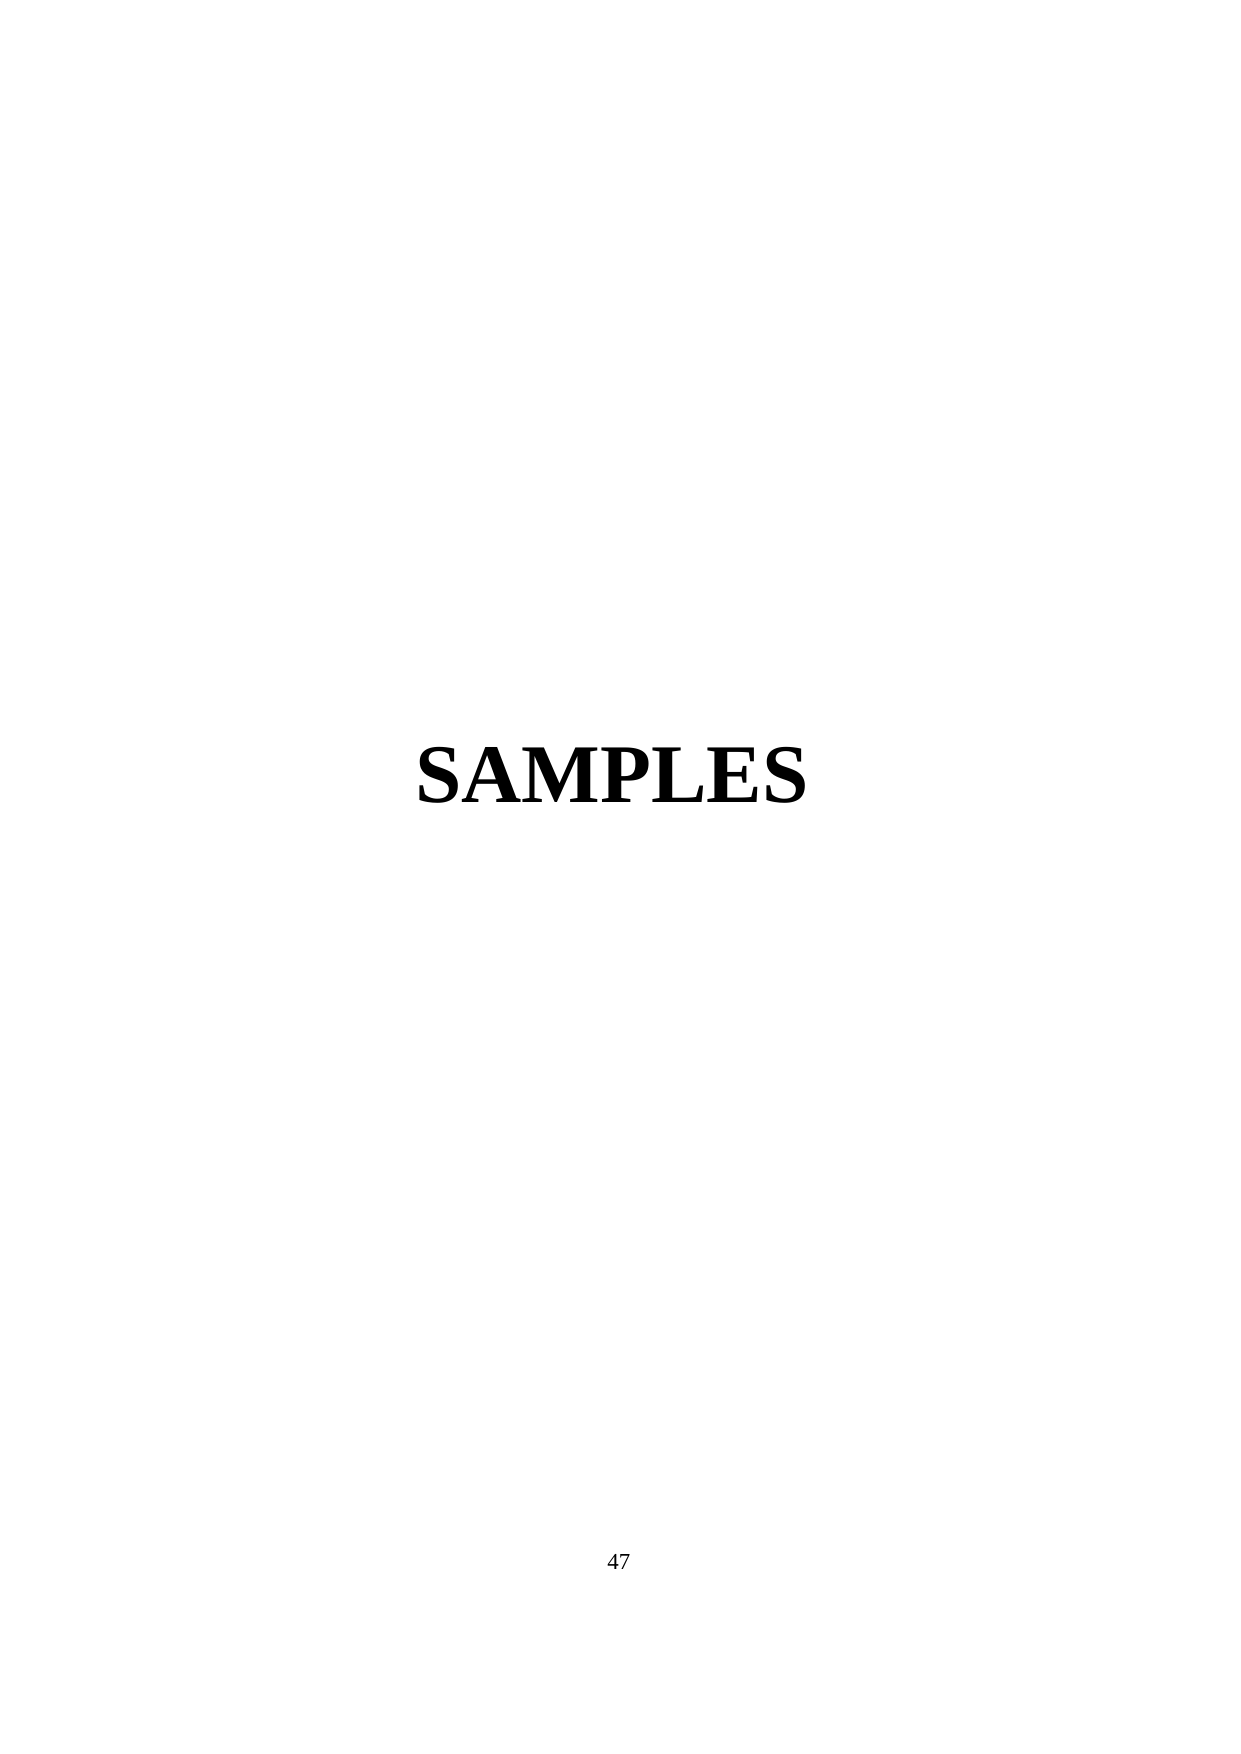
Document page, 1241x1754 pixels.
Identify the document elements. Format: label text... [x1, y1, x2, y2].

subtitle SAMPLES [73, 724, 1151, 820]
